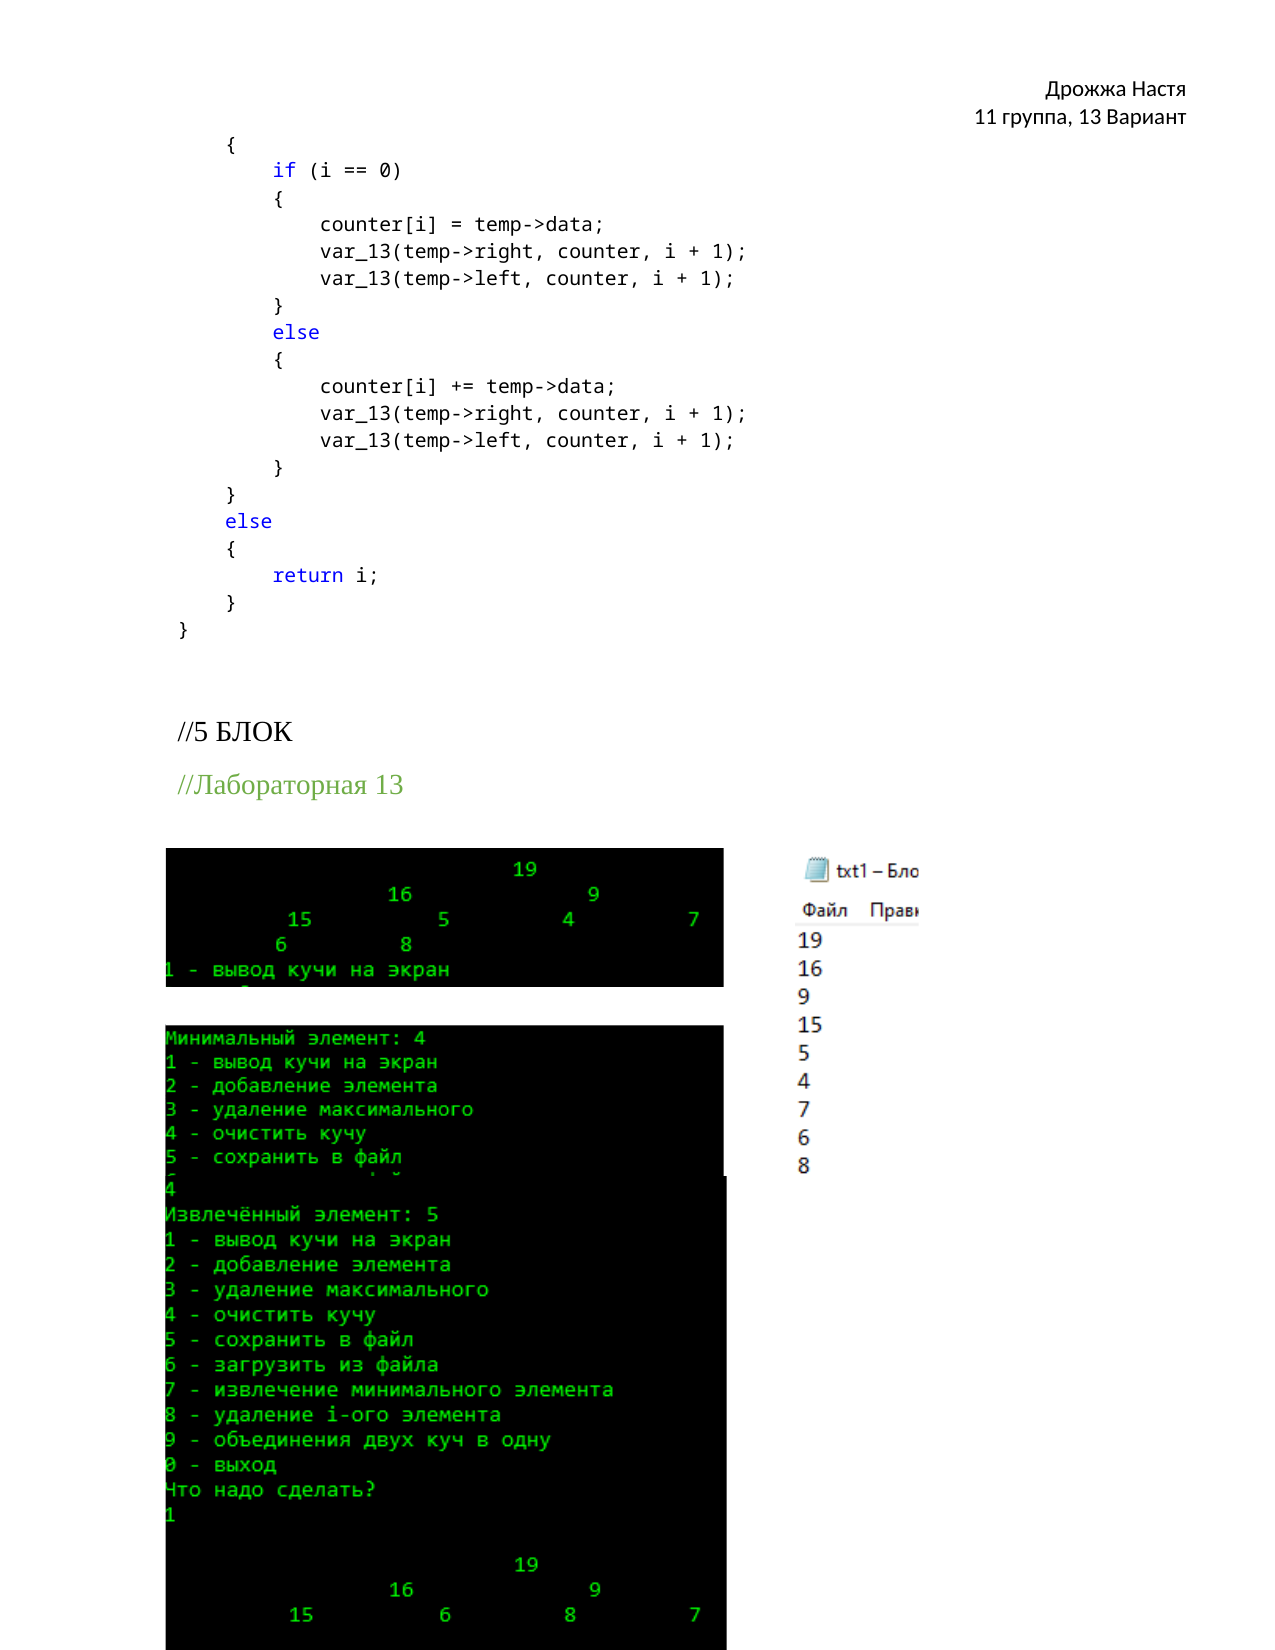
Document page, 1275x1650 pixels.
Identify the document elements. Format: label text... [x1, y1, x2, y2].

text //Лабораторная 13 [177, 767, 1186, 800]
text counter[i] = temp->data; [177, 211, 1186, 238]
text { [177, 534, 1186, 561]
text } [177, 588, 1186, 615]
text else [177, 319, 1186, 346]
text } [177, 615, 1186, 642]
text var_13(temp->left, counter, i + 1); [177, 265, 1186, 292]
text else [177, 507, 1186, 534]
text } [177, 453, 1186, 481]
picture [164, 999, 727, 1649]
text { [177, 130, 1186, 157]
text if (i == 0) [177, 157, 1186, 184]
picture [793, 848, 918, 1194]
text { [177, 346, 1186, 373]
text var_13(temp->right, counter, i + 1); [177, 399, 1186, 427]
text var_13(temp->left, counter, i + 1); [177, 427, 1186, 453]
text } [177, 481, 1186, 507]
text { [177, 184, 1186, 211]
text //5 БЛОК [177, 714, 1186, 747]
text } [177, 292, 1186, 319]
text return i; [177, 561, 1186, 588]
text counter[i] += temp->data; [177, 373, 1186, 399]
text var_13(temp->right, counter, i + 1); [177, 238, 1186, 265]
